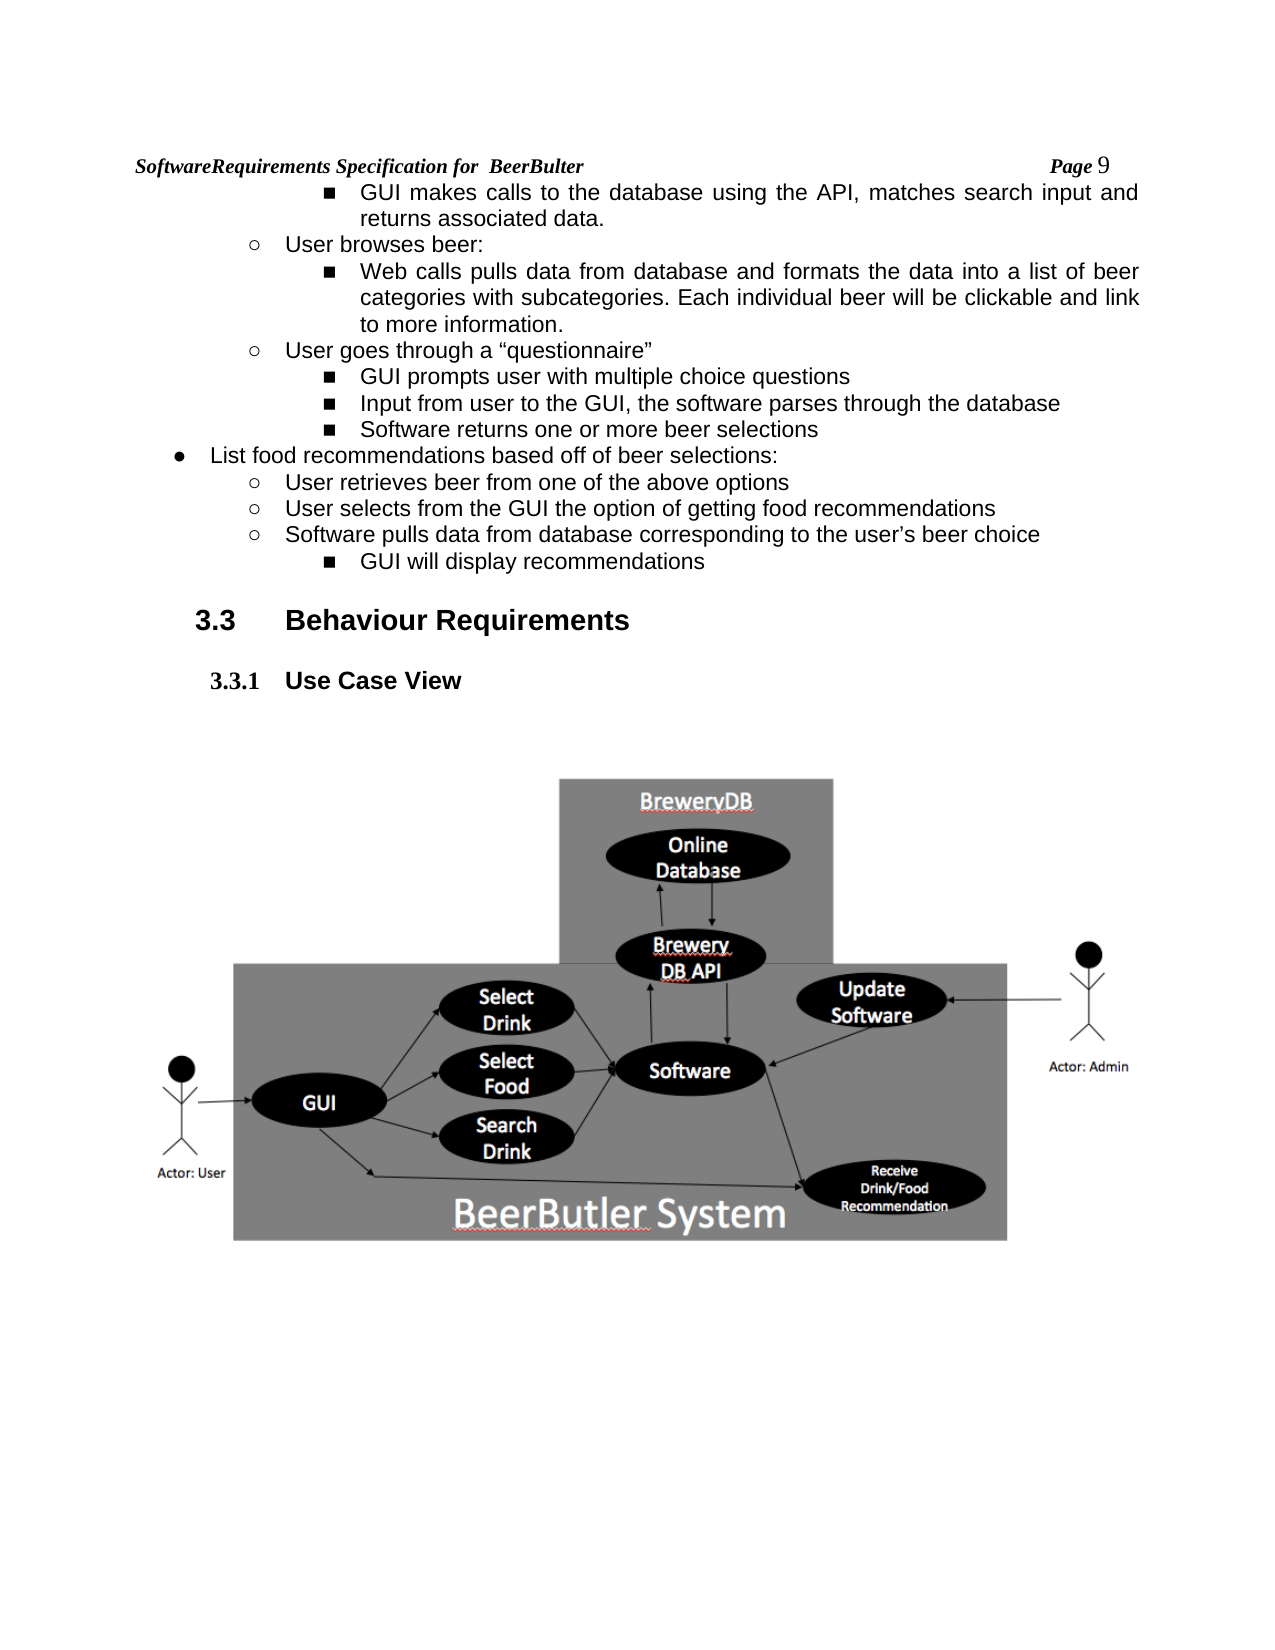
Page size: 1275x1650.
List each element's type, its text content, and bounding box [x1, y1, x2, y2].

picture [135, 777, 1140, 1242]
list User browses beer: [247, 231, 1140, 258]
list Software returns one or more beer selections [322, 416, 1140, 442]
subtitle Use Case View [210, 666, 1140, 695]
list Web calls pulls data from database and formats the data into a list of beer categories with subcategories. Each individual beer will be clickable and link to more information. [322, 258, 1140, 337]
list List food recommendations based off of beer selections: [172, 442, 1140, 469]
list User selects from the GUI the option of getting food recommendations [247, 495, 1140, 521]
list Software pulls data from database corresponding to the user’s beer choice [247, 521, 1140, 548]
list GUI prompts user with multiple choice questions [322, 363, 1140, 389]
list GUI will display recommendations [322, 548, 1140, 574]
subtitle Behaviour Requirements [195, 603, 1140, 637]
list GUI makes calls to the database using the API, matches search input and returns associated data. [322, 179, 1140, 231]
list User retrieves beer from one of the above options [247, 469, 1140, 495]
list Input from user to the GUI, the software parses through the database [322, 389, 1140, 416]
list User goes through a “questionnaire” [247, 337, 1140, 363]
